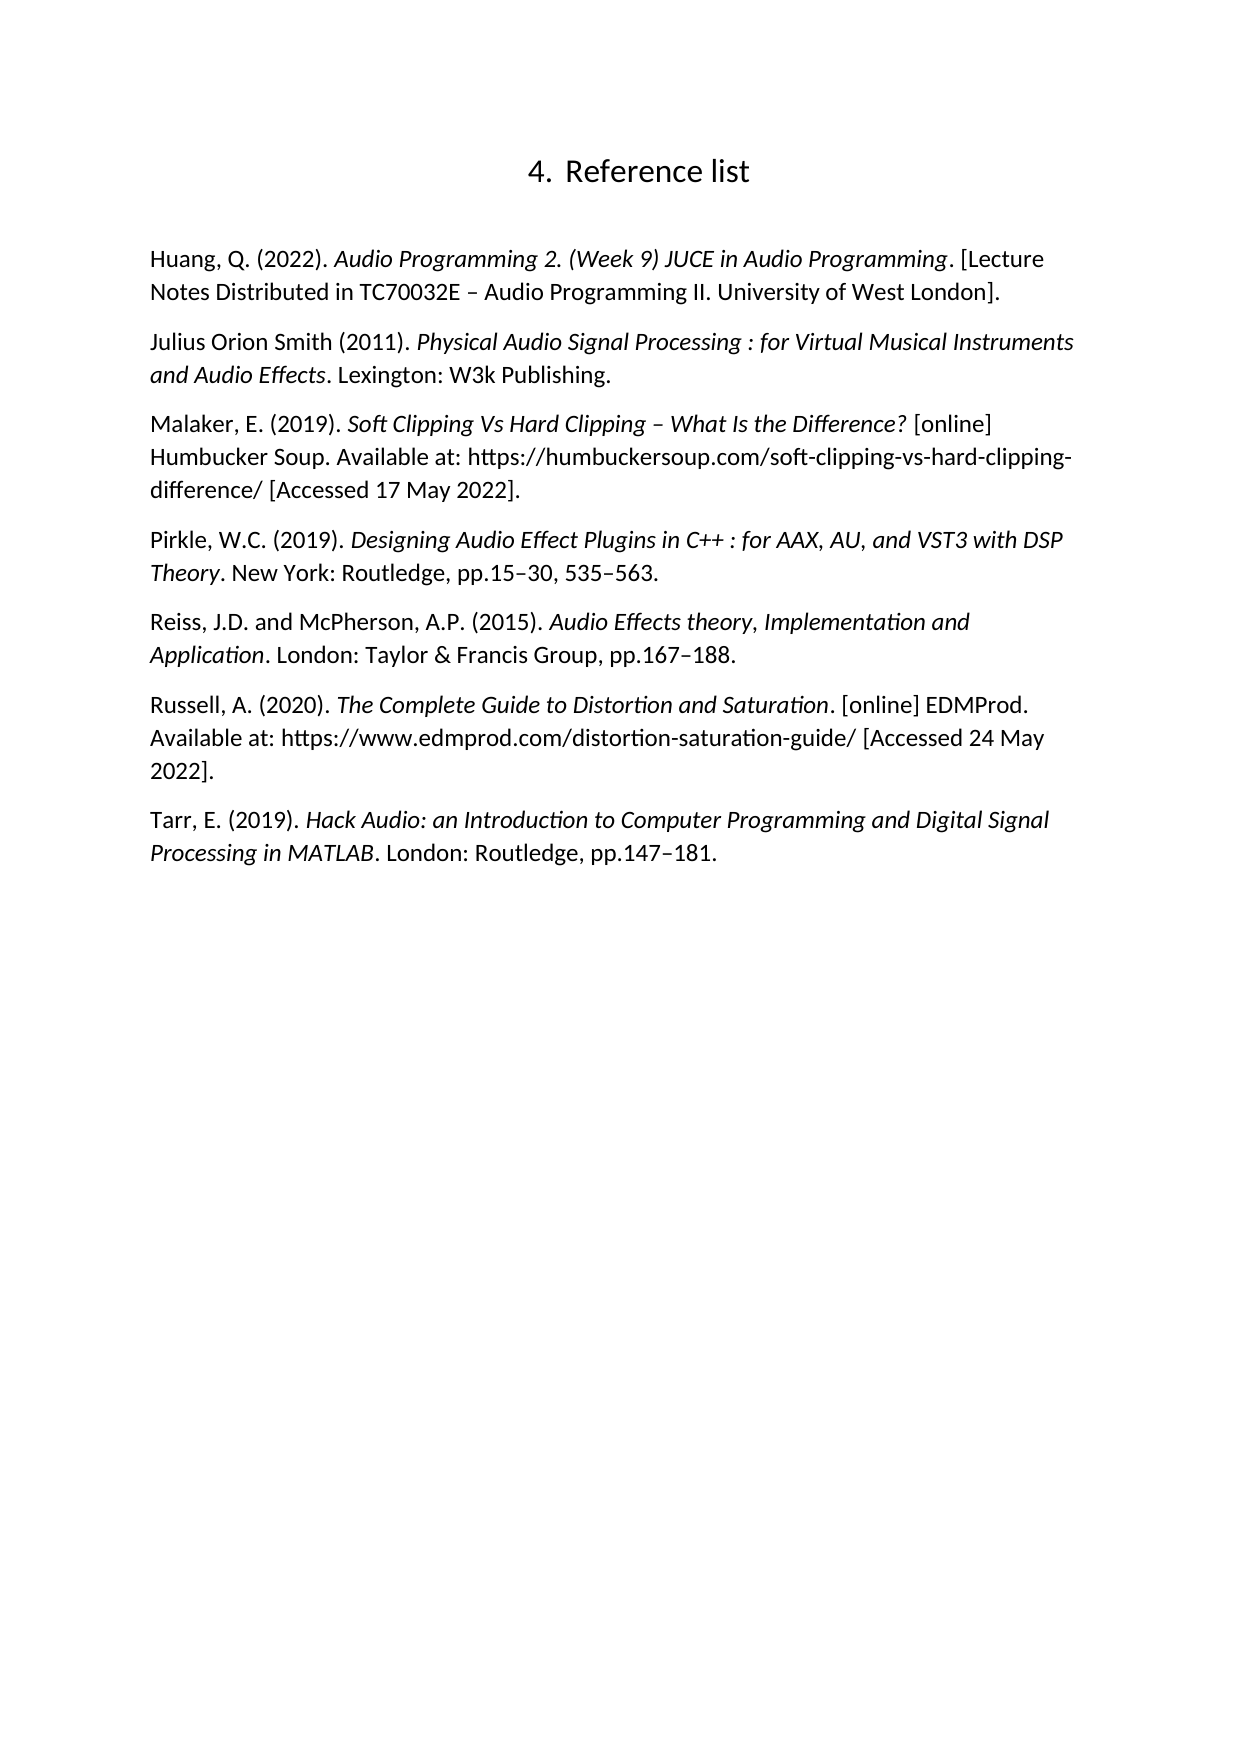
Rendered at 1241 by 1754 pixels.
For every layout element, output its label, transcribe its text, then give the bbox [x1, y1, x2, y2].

text Reiss, J.D. and McPherson, A.P. (2015). Audio Effects theory, Implementation and Application. London: Taylor & Francis Group, pp.167–188. [150, 606, 1090, 670]
text Malaker, E. (2019). Soft Clipping Vs Hard Clipping – What Is the Difference? [online] Humbucker Soup. Available at: https://humbuckersoup.com/soft-clipping-vs-hard-clipping-difference/ [Accessed 17 May 2022]. [150, 408, 1090, 505]
subtitle Reference list [187, 150, 1090, 191]
text Russell, A. (2020). The Complete Guide to Distortion and Saturation. [online] EDMProd. Available at: https://www.edmprod.com/distortion-saturation-guide/ [Accessed 24 May 2022]. [150, 689, 1090, 785]
text Pirkle, W.C. (2019). Designing Audio Effect Plugins in C++ : for AAX, AU, and VST3 with DSP Theory. New York: Routledge, pp.15–30, 535–563. [150, 524, 1090, 587]
text Julius Orion Smith (2011). Physical Audio Signal Processing : for Virtual Musical Instruments and Audio Effects. Lexington: W3k Publishing. [150, 326, 1090, 389]
text Tarr, E. (2019). Hack Audio: an Introduction to Computer Programming and Digital Signal Processing in MATLAB. London: Routledge, pp.147–181. [150, 804, 1090, 868]
text Huang, Q. (2022). Audio Programming 2. (Week 9) JUCE in Audio Programming. [Lecture Notes Distributed in TC70032E – Audio Programming II. University of West London]. [150, 243, 1090, 307]
